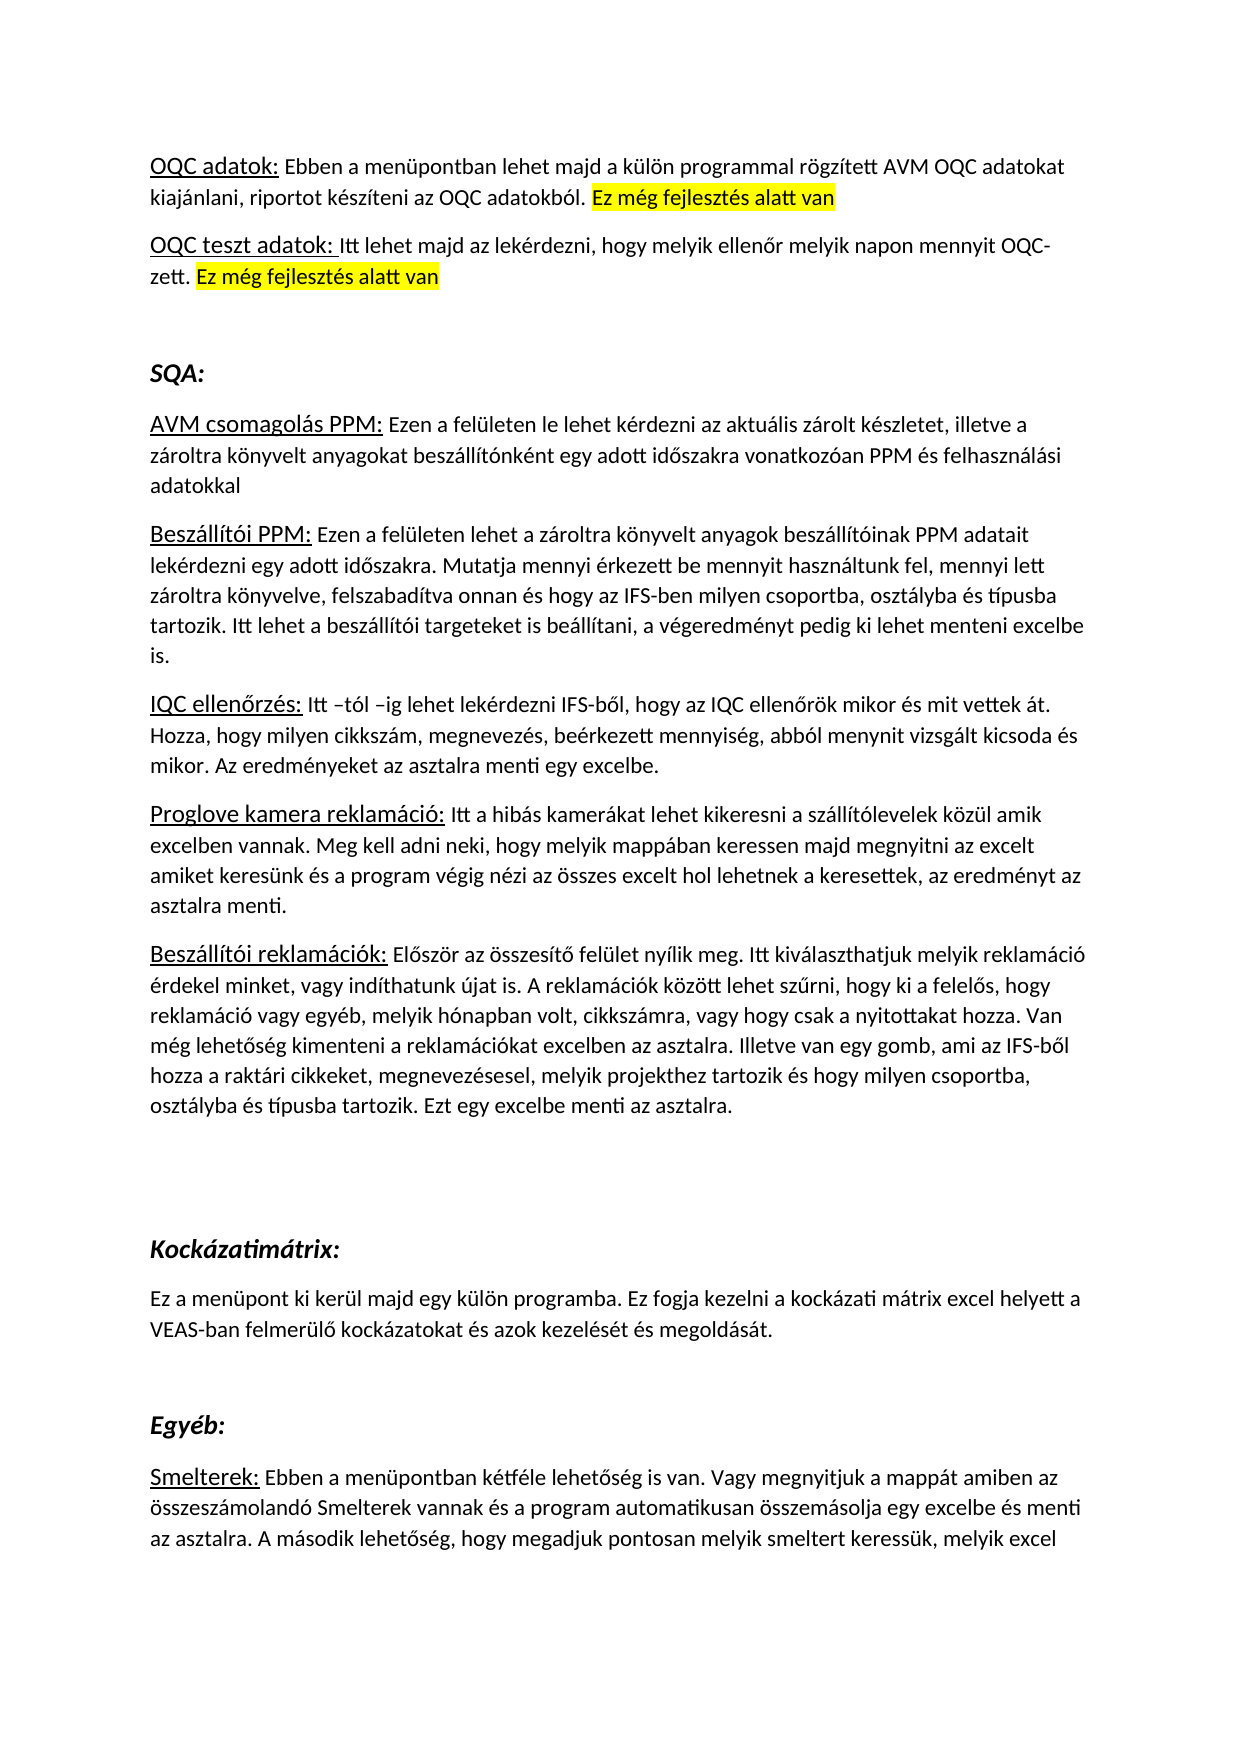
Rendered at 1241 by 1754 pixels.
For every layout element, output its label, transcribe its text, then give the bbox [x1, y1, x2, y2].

text Kockázatimátrix: [150, 1232, 1090, 1265]
text AVM csomagolás PPM: Ezen a felületen le lehet kérdezni az aktuális zárolt készletet, illetve a zároltra könyvelt anyagokat beszállítónként egy adott időszakra vonatkozóan PPM és felhasználási adatokkal [150, 408, 1090, 499]
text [150, 1461, 1090, 1552]
text OQC adatok: Ebben a menüpontban lehet majd a külön programmal rögzített AVM OQC adatokat kiajánlani, riportot készíteni az OQC adatokból. Ez még fejlesztés alatt van [150, 150, 1090, 211]
text Beszállítói PPM: Ezen a felületen lehet a zároltra könyvelt anyagok beszállítóinak PPM adatait lekérdezni egy adott időszakra. Mutatja mennyi érkezett be mennyit használtunk fel, mennyi lett zároltra könyvelve, felszabadítva onnan és hogy az IFS-ben milyen csoportba, osztályba és típusba tartozik. Itt lehet a beszállítói targeteket is beállítani, a végeredményt pedig ki lehet menteni excelbe is. [150, 518, 1090, 669]
text Beszállítói reklamációk: Először az összesítő felület nyílik meg. Itt kiválaszthatjuk melyik reklamáció érdekel minket, vagy indíthatunk újat is. A reklamációk között lehet szűrni, hogy ki a felelős, hogy reklamáció vagy egyéb, melyik hónapban volt, cikkszámra, vagy hogy csak a nyitottakat hozza. Van még lehetőség kimenteni a reklamációkat excelben az asztalra. Illetve van egy gomb, ami az IFS-ből hozza a raktári cikkeket, megnevezésesel, melyik projekthez tartozik és hogy milyen csoportba, osztályba és típusba tartozik. Ezt egy excelbe menti az asztalra. [150, 938, 1090, 1120]
text Egyéb: [150, 1408, 1090, 1442]
text IQC ellenőrzés: Itt –tól –ig lehet lekérdezni IFS-ből, hogy az IQC ellenőrök mikor és mit vettek át. Hozza, hogy milyen cikkszám, megnevezés, beérkezett mennyiség, abból menynit vizsgált kicsoda és mikor. Az eredményeket az asztalra menti egy excelbe. [150, 688, 1090, 779]
text Proglove kamera reklamáció: Itt a hibás kamerákat lehet kikeresni a szállítólevelek közül amik excelben vannak. Meg kell adni neki, hogy melyik mappában keressen majd megnyitni az excelt amiket keresünk és a program végig nézi az összes excelt hol lehetnek a keresettek, az eredményt az asztalra menti. [150, 798, 1090, 919]
text OQC teszt adatok: Itt lehet majd az lekérdezni, hogy melyik ellenőr melyik napon mennyit OQC-zett. Ez még fejlesztés alatt van [150, 229, 1090, 290]
text Ez a menüpont ki kerül majd egy külön programba. Ez fogja kezelni a kockázati mátrix excel helyett a VEAS-ban felmerülő kockázatokat és azok kezelését és megoldását. [150, 1284, 1090, 1343]
text SQA: [150, 356, 1090, 389]
